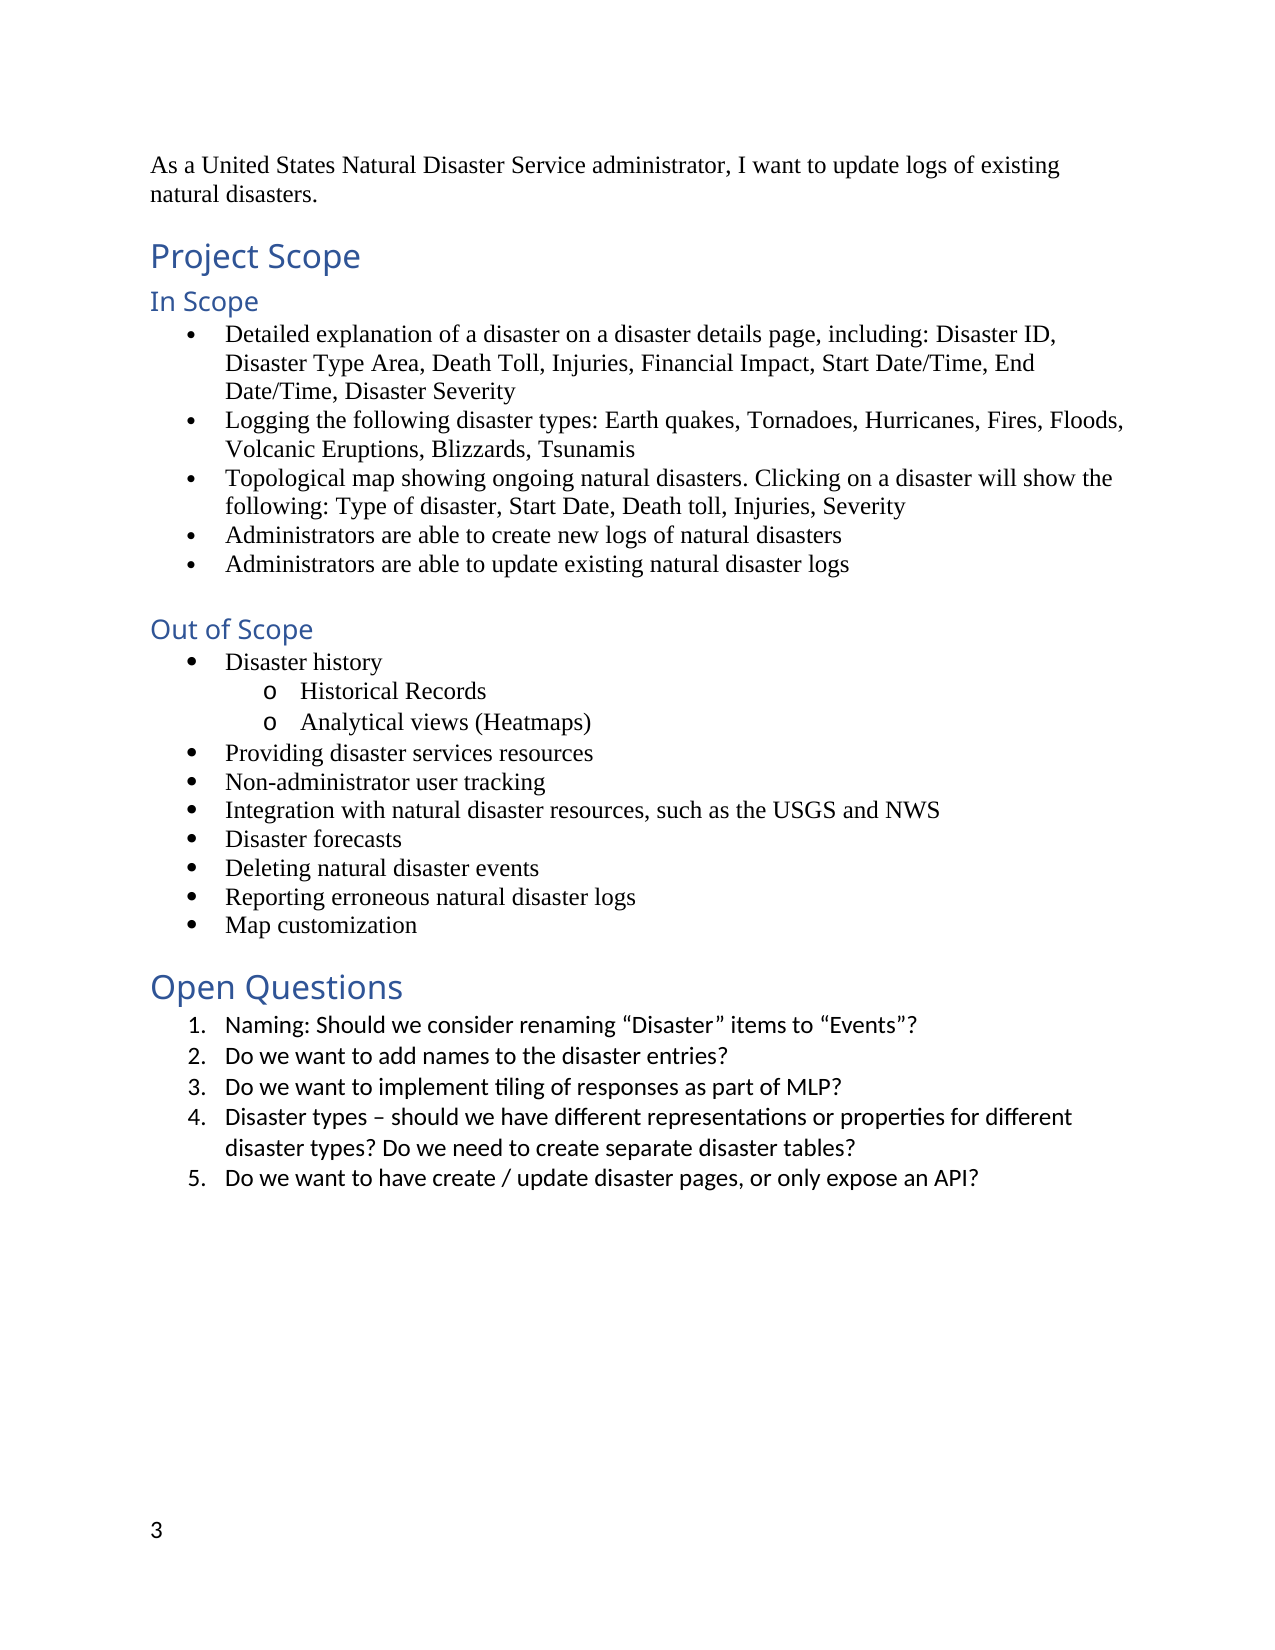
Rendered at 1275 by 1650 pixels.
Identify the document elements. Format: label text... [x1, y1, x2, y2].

list Do we want to have create / update disaster pages, or only expose an API? [187, 1162, 1125, 1193]
list Administrators are able to create new logs of natural disasters [187, 520, 1125, 549]
list Do we want to add names to the disaster entries? [187, 1040, 1125, 1071]
list Do we want to implement tiling of responses as part of MLP? [187, 1071, 1125, 1101]
list Disaster forecasts [187, 824, 1125, 853]
list Non-administrator user tracking [187, 767, 1125, 795]
list Logging the following disaster types: Earth quakes, Tornadoes, Hurricanes, Fires, Floods, Volcanic Eruptions, Blizzards, Tsunamis [187, 405, 1125, 463]
text As a United States Natural Disaster Service administrator, I want to update logs of existing natural disasters. [150, 150, 1125, 207]
list Detailed explanation of a disaster on a disaster details page, including: Disaster ID, Disaster Type Area, Death Toll, Injuries, Financial Impact, Start Date/Time, End Date/Time, Disaster Severity [187, 319, 1125, 405]
list Deleting natural disaster events [187, 853, 1125, 882]
subtitle Project Scope [150, 232, 1125, 278]
subtitle Open Questions [150, 964, 1125, 1009]
list Disaster types – should we have different representations or properties for different disaster types? Do we need to create separate disaster tables? [187, 1101, 1125, 1162]
list Topological map showing ongoing natural disasters. Clicking on a disaster will show the following: Type of disaster, Start Date, Death toll, Injuries, Severity [187, 463, 1125, 520]
list Reporting erroneous natural disaster logs [187, 882, 1125, 910]
list Historical Records [262, 676, 1125, 707]
list Map customization [187, 910, 1125, 939]
subtitle Out of Scope [150, 611, 1125, 647]
list Administrators are able to update existing natural disaster logs [187, 549, 1125, 578]
list Analytical views (Heatmaps) [262, 707, 1125, 738]
list Providing disaster services resources [187, 738, 1125, 767]
subtitle In Scope [150, 282, 1125, 319]
list Disaster history [187, 647, 1125, 676]
list Integration with natural disaster resources, such as the USGS and NWS [187, 795, 1125, 824]
list Naming: Should we consider renaming “Disaster” items to “Events”? [187, 1009, 1125, 1040]
